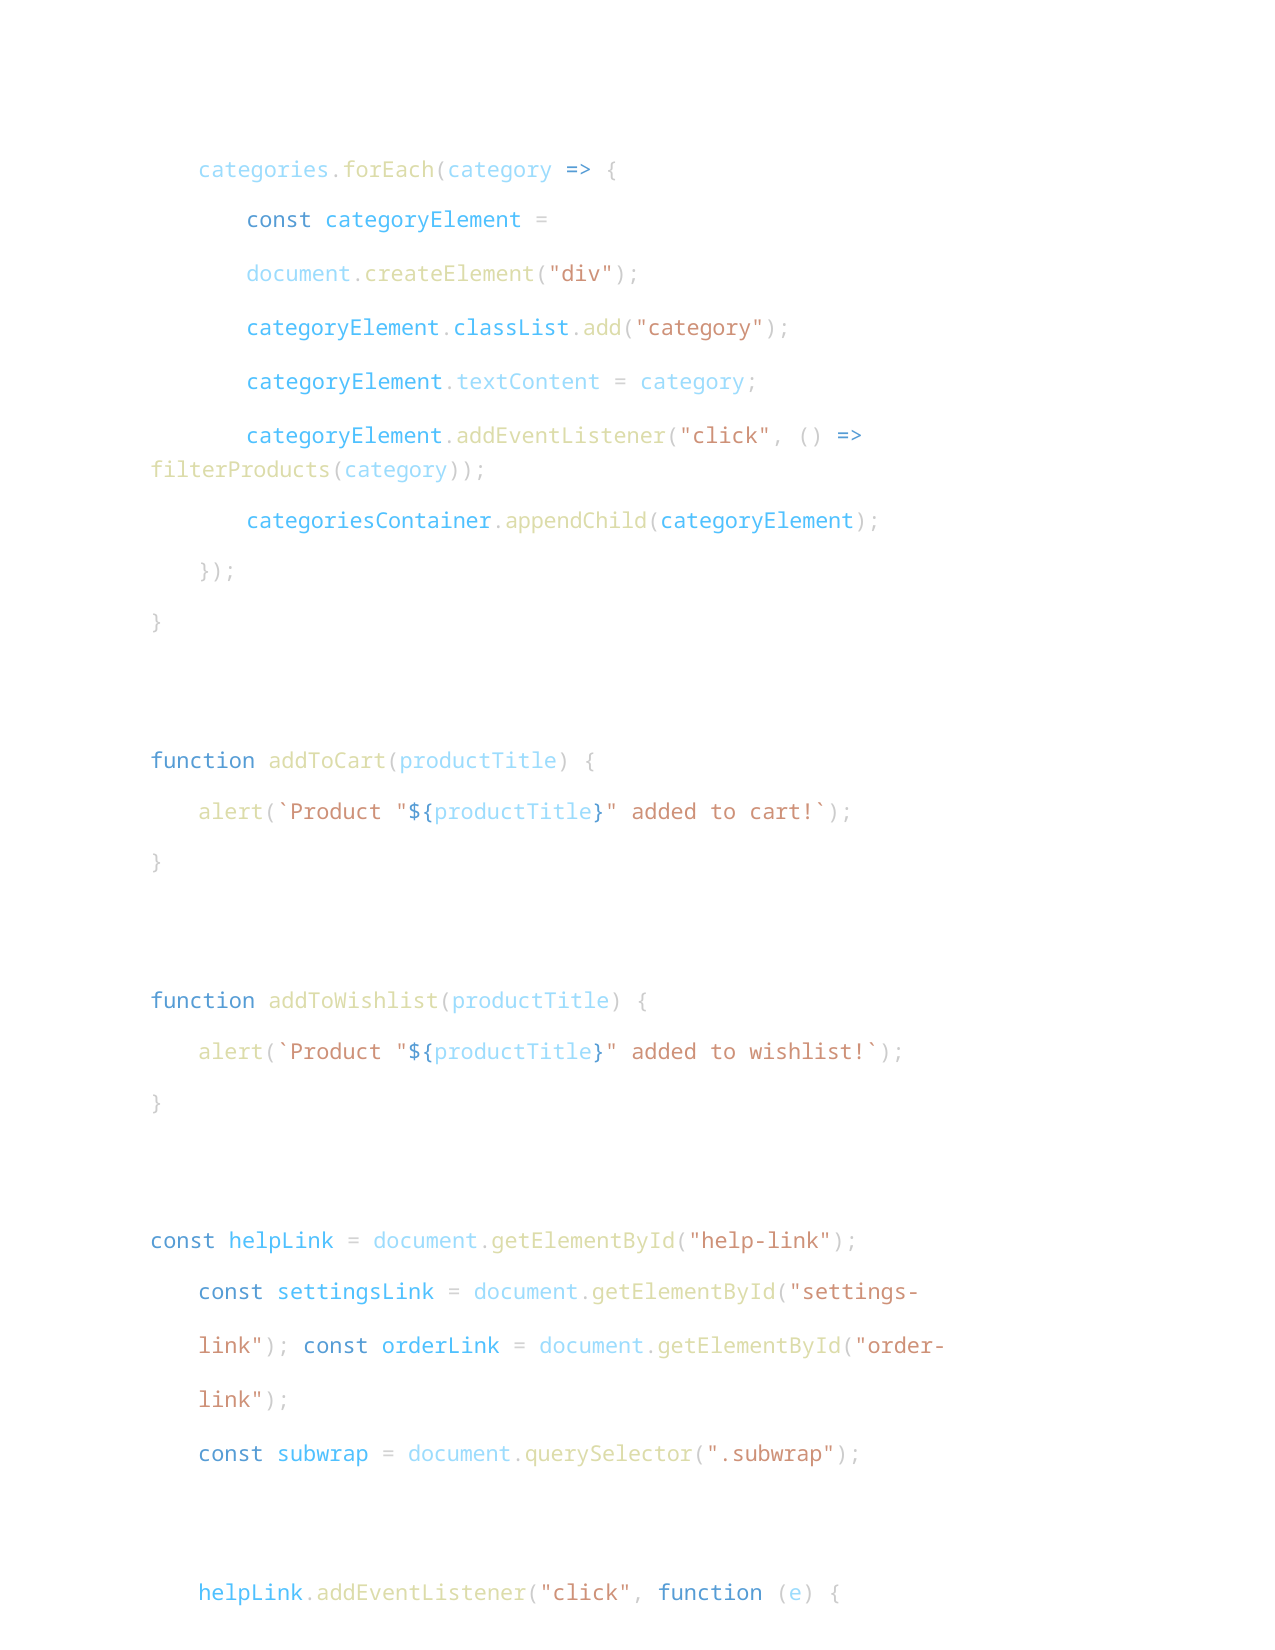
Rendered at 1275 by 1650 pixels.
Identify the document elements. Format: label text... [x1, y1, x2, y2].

text categoriesContainer.appendChild(categoryElement); [246, 505, 1135, 535]
text const categoryElement = document.createElement("div"); categoryElement.classList.add("category"); categoryElement.textContent = category; [246, 204, 905, 396]
text }); [198, 555, 1135, 585]
text categoryElement.addEventListener("click", () => filterProducts(category)); [150, 420, 1112, 484]
text function addToWishlist(productTitle) { [150, 985, 1135, 1015]
text alert(`Product "${productTitle}" added to cart!`); [198, 796, 1135, 825]
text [198, 1577, 905, 1607]
text const helpLink = document.getElementById("help-link"); [150, 1226, 1135, 1255]
text categories.forEach(category => { [198, 154, 1135, 184]
text } [150, 1086, 1135, 1116]
text } [150, 606, 1135, 636]
text alert(`Product "${productTitle}" added to wishlist!`); [198, 1036, 1135, 1066]
text function addToCart(productTitle) { [150, 745, 1135, 775]
text const settingsLink = document.getElementById("settings-link"); const orderLink = document.getElementById("order-link"); [198, 1276, 979, 1414]
text } [150, 846, 1135, 876]
text const subwrap = document.querySelector(".subwrap"); [198, 1438, 1135, 1467]
